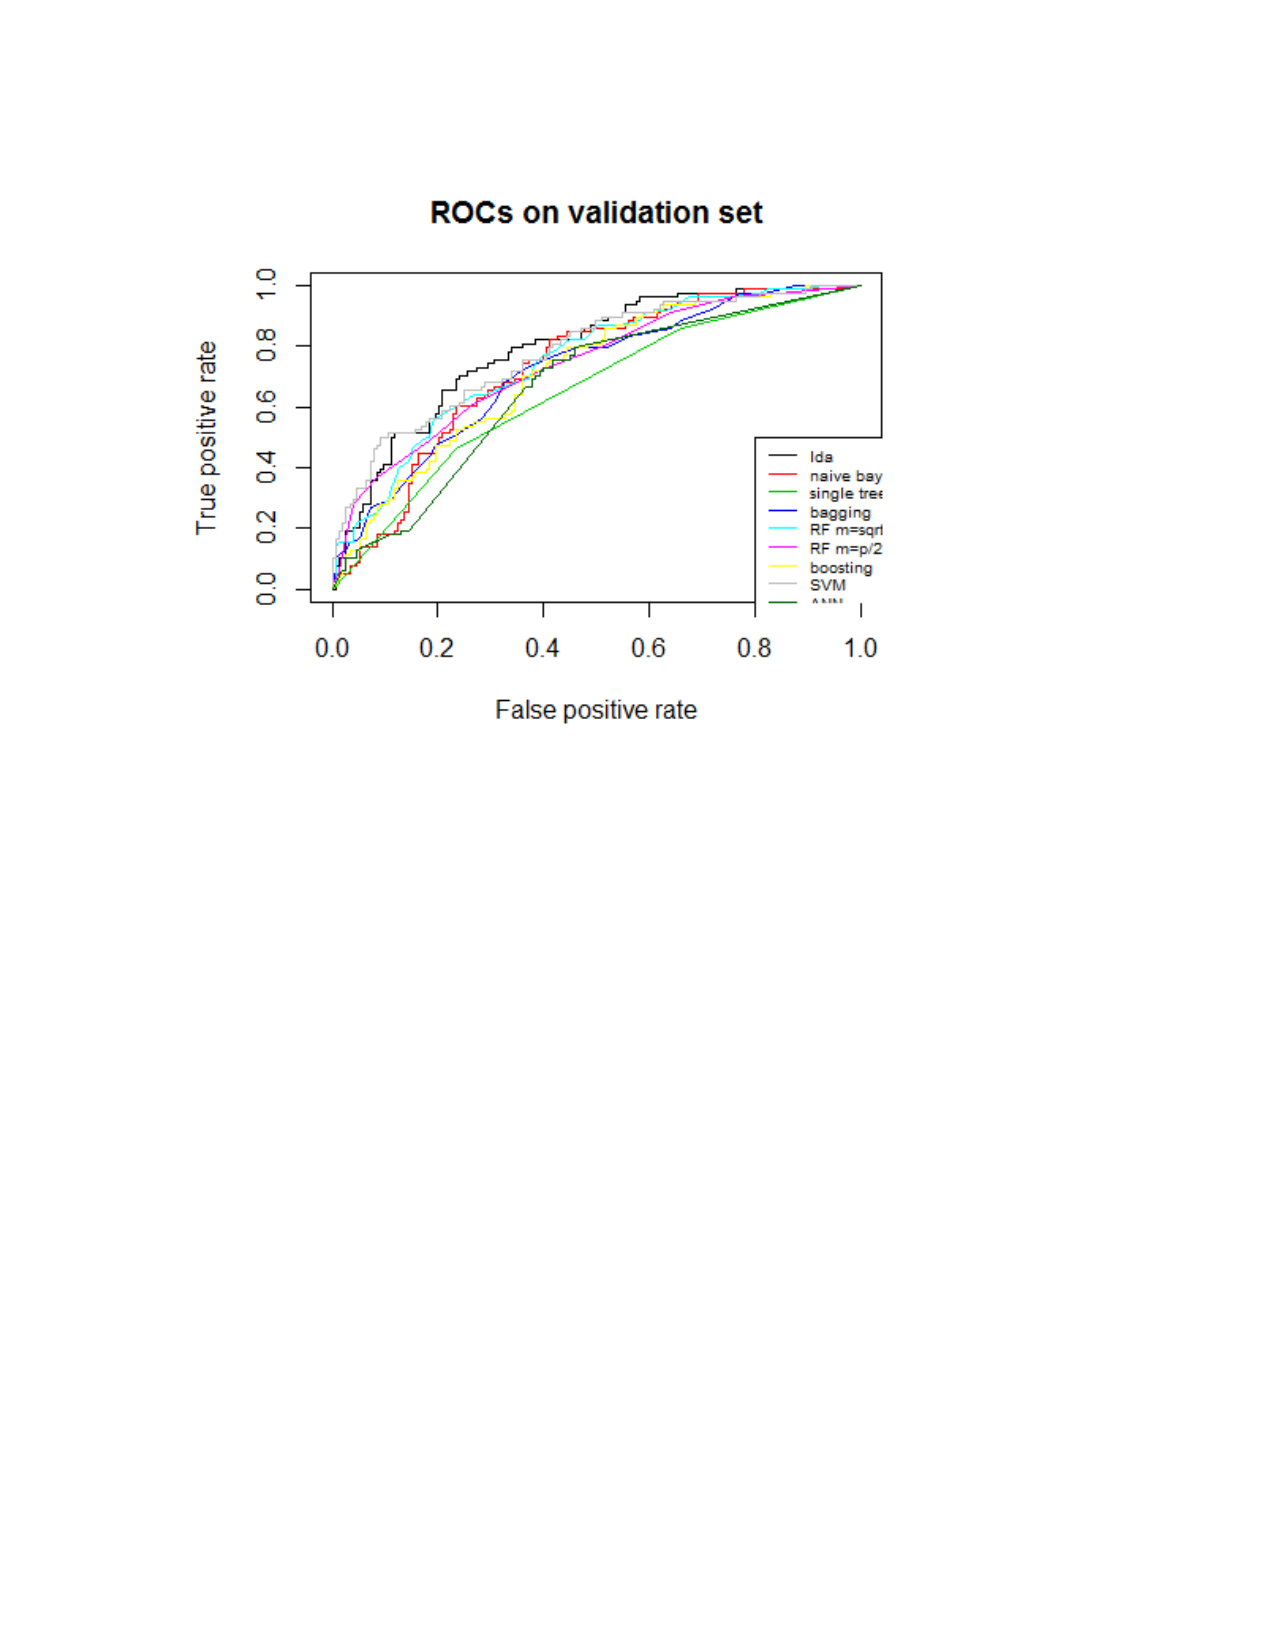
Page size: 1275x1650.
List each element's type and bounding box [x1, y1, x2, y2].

picture [187, 150, 946, 757]
